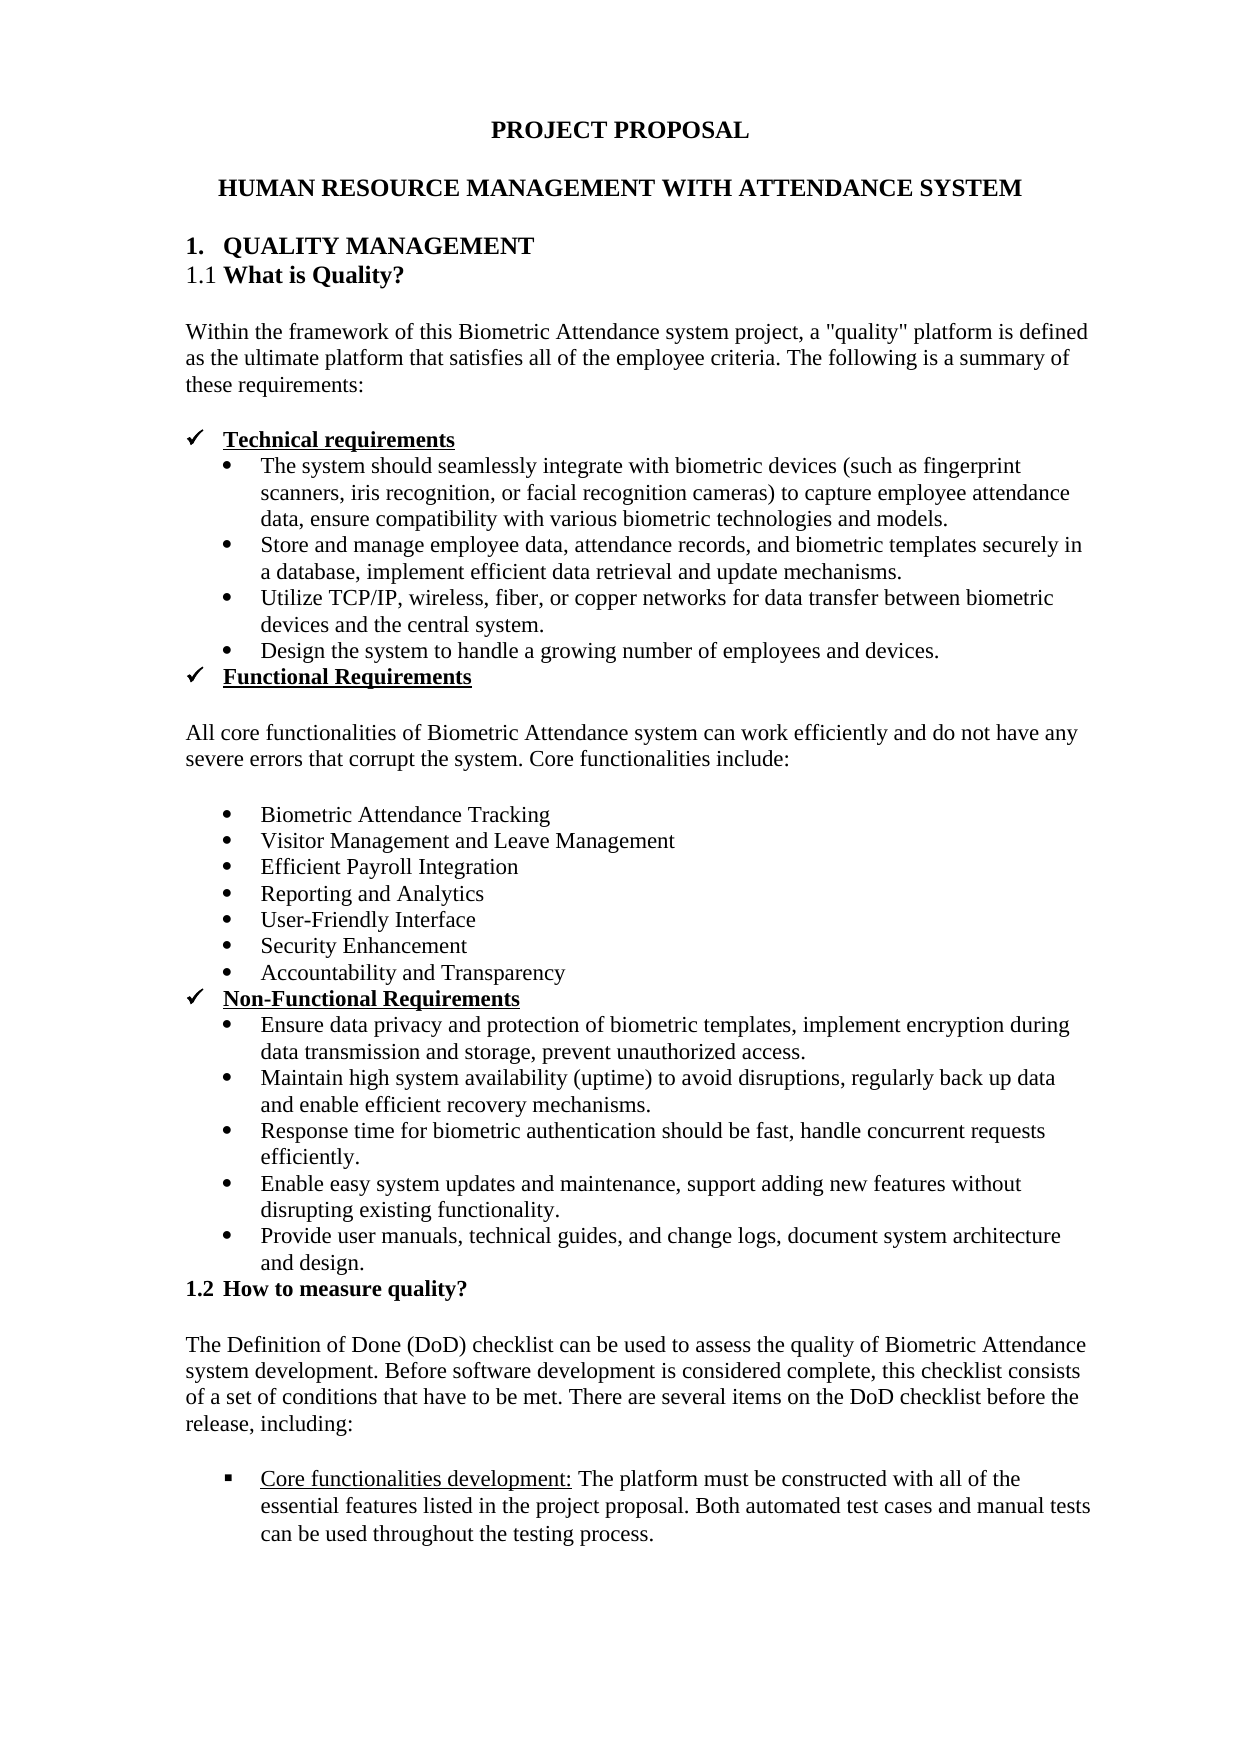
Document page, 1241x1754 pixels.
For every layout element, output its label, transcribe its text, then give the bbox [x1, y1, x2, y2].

text The Definition of Done (DoD) checklist can be used to assess the quality of Biometric Attendance system development. Before software development is considered complete, this checklist consists of a set of conditions that have to be met. There are several items on the DoD checklist before the release, including: [185, 1331, 1093, 1436]
text PROJECT PROPOSAL [148, 115, 1093, 144]
text Within the framework of this Biometric Attendance system project, a "quality" platform is defined as the ultimate platform that satisfies all of the employee criteria. The following is a summary of these requirements: [185, 318, 1093, 397]
list Biometric Attendance Tracking [223, 801, 1093, 827]
list Store and manage employee data, attendance records, and biometric templates securely in a database, implement efficient data retrieval and update mechanisms. [223, 532, 1093, 584]
list Efficient Payroll Integration [223, 853, 1093, 880]
list Technical requirements [185, 426, 1093, 452]
list Utilize TCP/IP, wireless, fiber, or copper networks for data transfer between biometric devices and the central system. [223, 584, 1093, 637]
list Reporting and Analytics [223, 880, 1093, 906]
list The system should seamlessly integrate with biometric devices (such as fingerprint scanners, iris recognition, or facial recognition cameras) to capture employee attendance data, ensure compatibility with various biometric technologies and models. [223, 452, 1093, 532]
text All core functionalities of Biometric Attendance system can work efficiently and do not have any severe errors that corrupt the system. Core functionalities include: [185, 719, 1093, 772]
list Design the system to handle a growing number of employees and devices. [223, 637, 1092, 663]
list Non-Functional Requirements [185, 985, 1093, 1012]
list Accountability and Transparency [223, 959, 1093, 985]
list Ensure data privacy and protection of biometric templates, implement encryption during data transmission and storage, prevent unauthorized access. [223, 1012, 1093, 1064]
list QUALITY MANAGEMENT [185, 231, 1093, 260]
list Core functionalities development: The platform must be constructed with all of the essential features listed in the project proposal. Both automated test cases and manual tests can be used throughout the testing process. [223, 1465, 1104, 1546]
list Functional Requirements [185, 663, 1093, 690]
list What is Quality? [185, 260, 1093, 289]
list Enable easy system updates and maintenance, support adding new features without disrupting existing functionality. [223, 1170, 1093, 1222]
list Response time for biometric authentication should be fast, handle concurrent requests efficiently. [223, 1117, 1093, 1170]
list Security Enhancement [223, 932, 1093, 959]
list Visitor Management and Leave Management [223, 827, 1093, 853]
text HUMAN RESOURCE MANAGEMENT WITH ATTENDANCE SYSTEM [148, 173, 1093, 202]
list User-Friendly Interface [223, 906, 1093, 932]
list Provide user manuals, technical guides, and change logs, document system architecture and design. [223, 1222, 1093, 1275]
list How to measure quality? [185, 1275, 1093, 1301]
list Maintain high system availability (uptime) to avoid disruptions, regularly back up data and enable efficient recovery mechanisms. [223, 1064, 1093, 1117]
